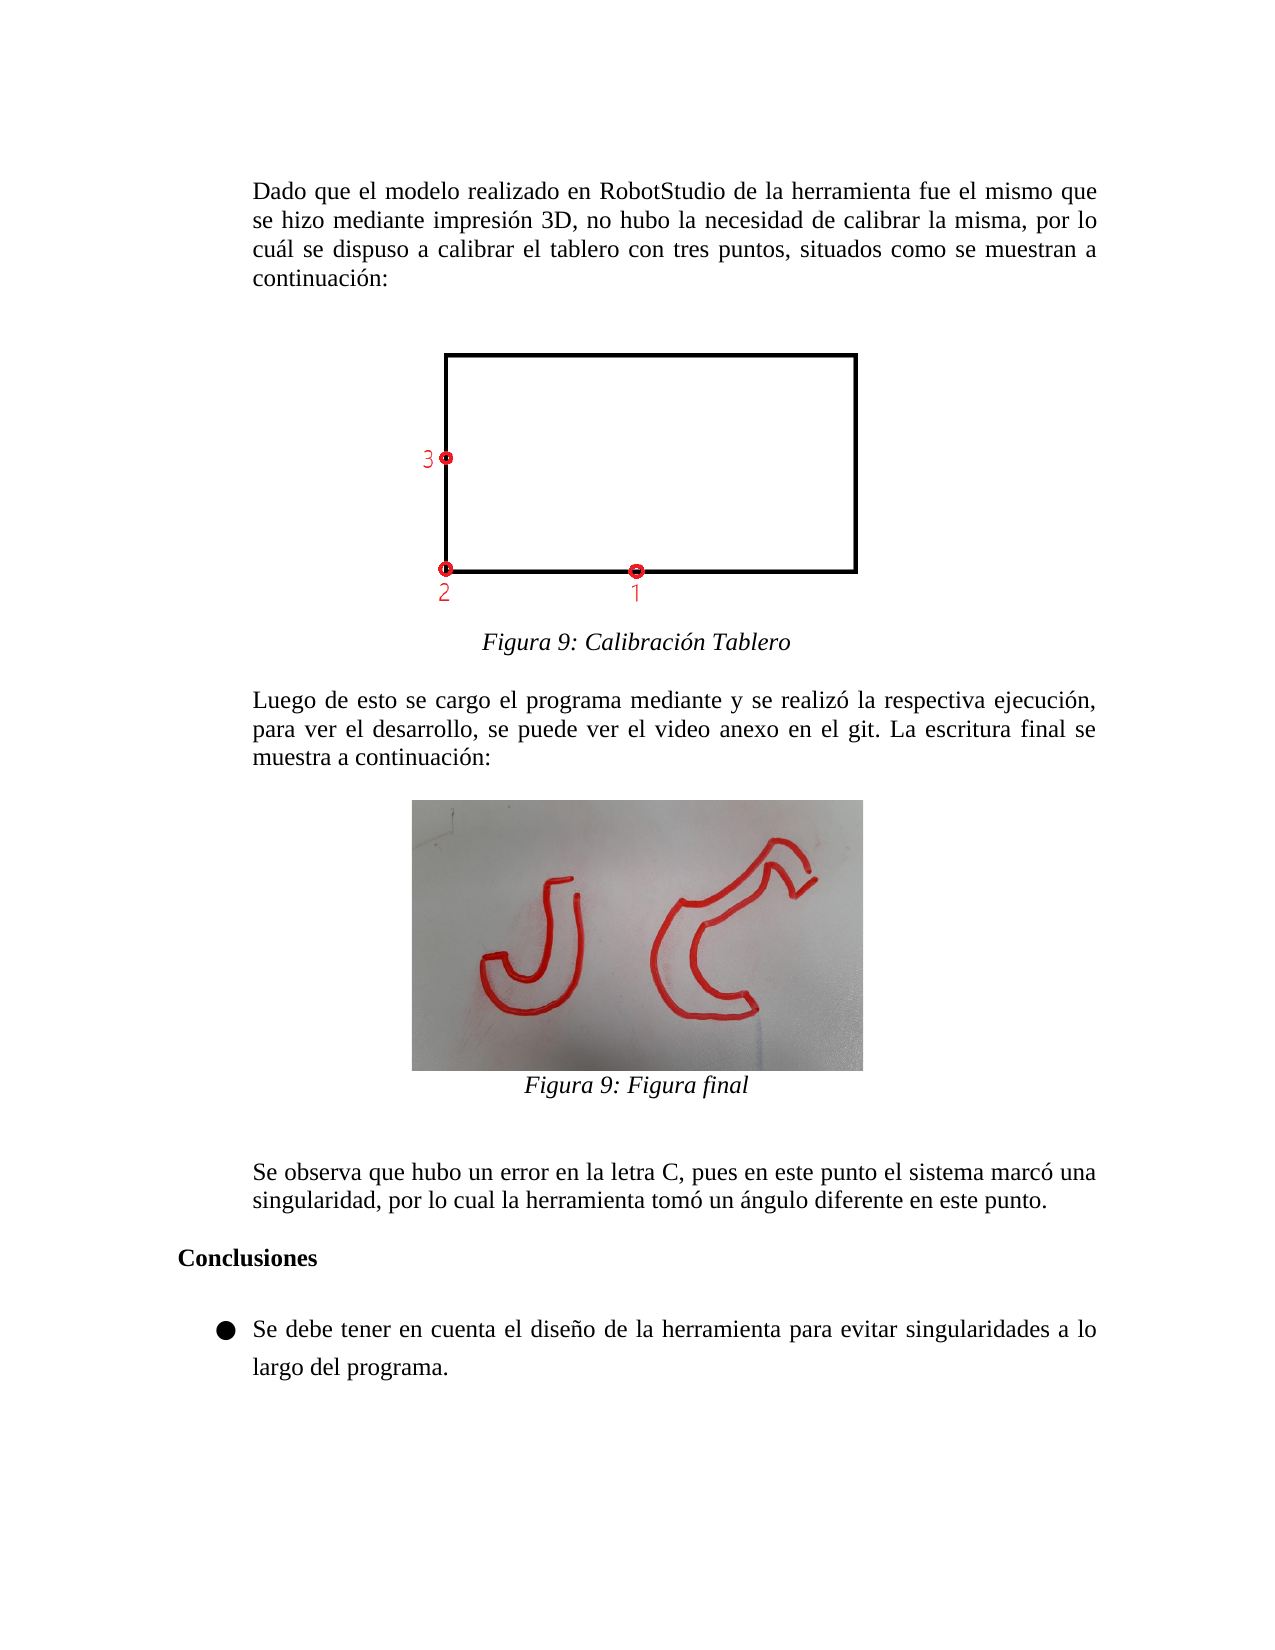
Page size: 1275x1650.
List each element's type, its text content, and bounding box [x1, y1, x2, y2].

text Figura 9: Figura final [177, 1070, 1098, 1099]
text Dado que el modelo realizado en RobotStudio de la herramienta fue el mismo que se hizo mediante impresión 3D, no hubo la necesidad de calibrar la misma, por lo cuál se dispuso a calibrar el tablero con tres puntos, situados como se muestran a continuación: [252, 176, 1098, 291]
text Conclusiones [177, 1243, 1098, 1272]
text Figura 9: Calibración Tablero [177, 627, 1098, 656]
text Luego de esto se cargo el programa mediante y se realizó la respectiva ejecución, para ver el desarrollo, se puede ver el video anexo en el git. La escritura final se muestra a continuación: [252, 685, 1098, 771]
list Se debe tener en cuenta el diseño de la herramienta para evitar singularidades a lo largo del programa. [215, 1300, 1098, 1380]
text Se observa que hubo un error en la letra C, pues en este punto el sistema marcó una singularidad, por lo cual la herramienta tomó un ángulo diferente en este punto. [252, 1157, 1098, 1214]
picture [411, 800, 864, 1071]
picture [379, 320, 896, 628]
